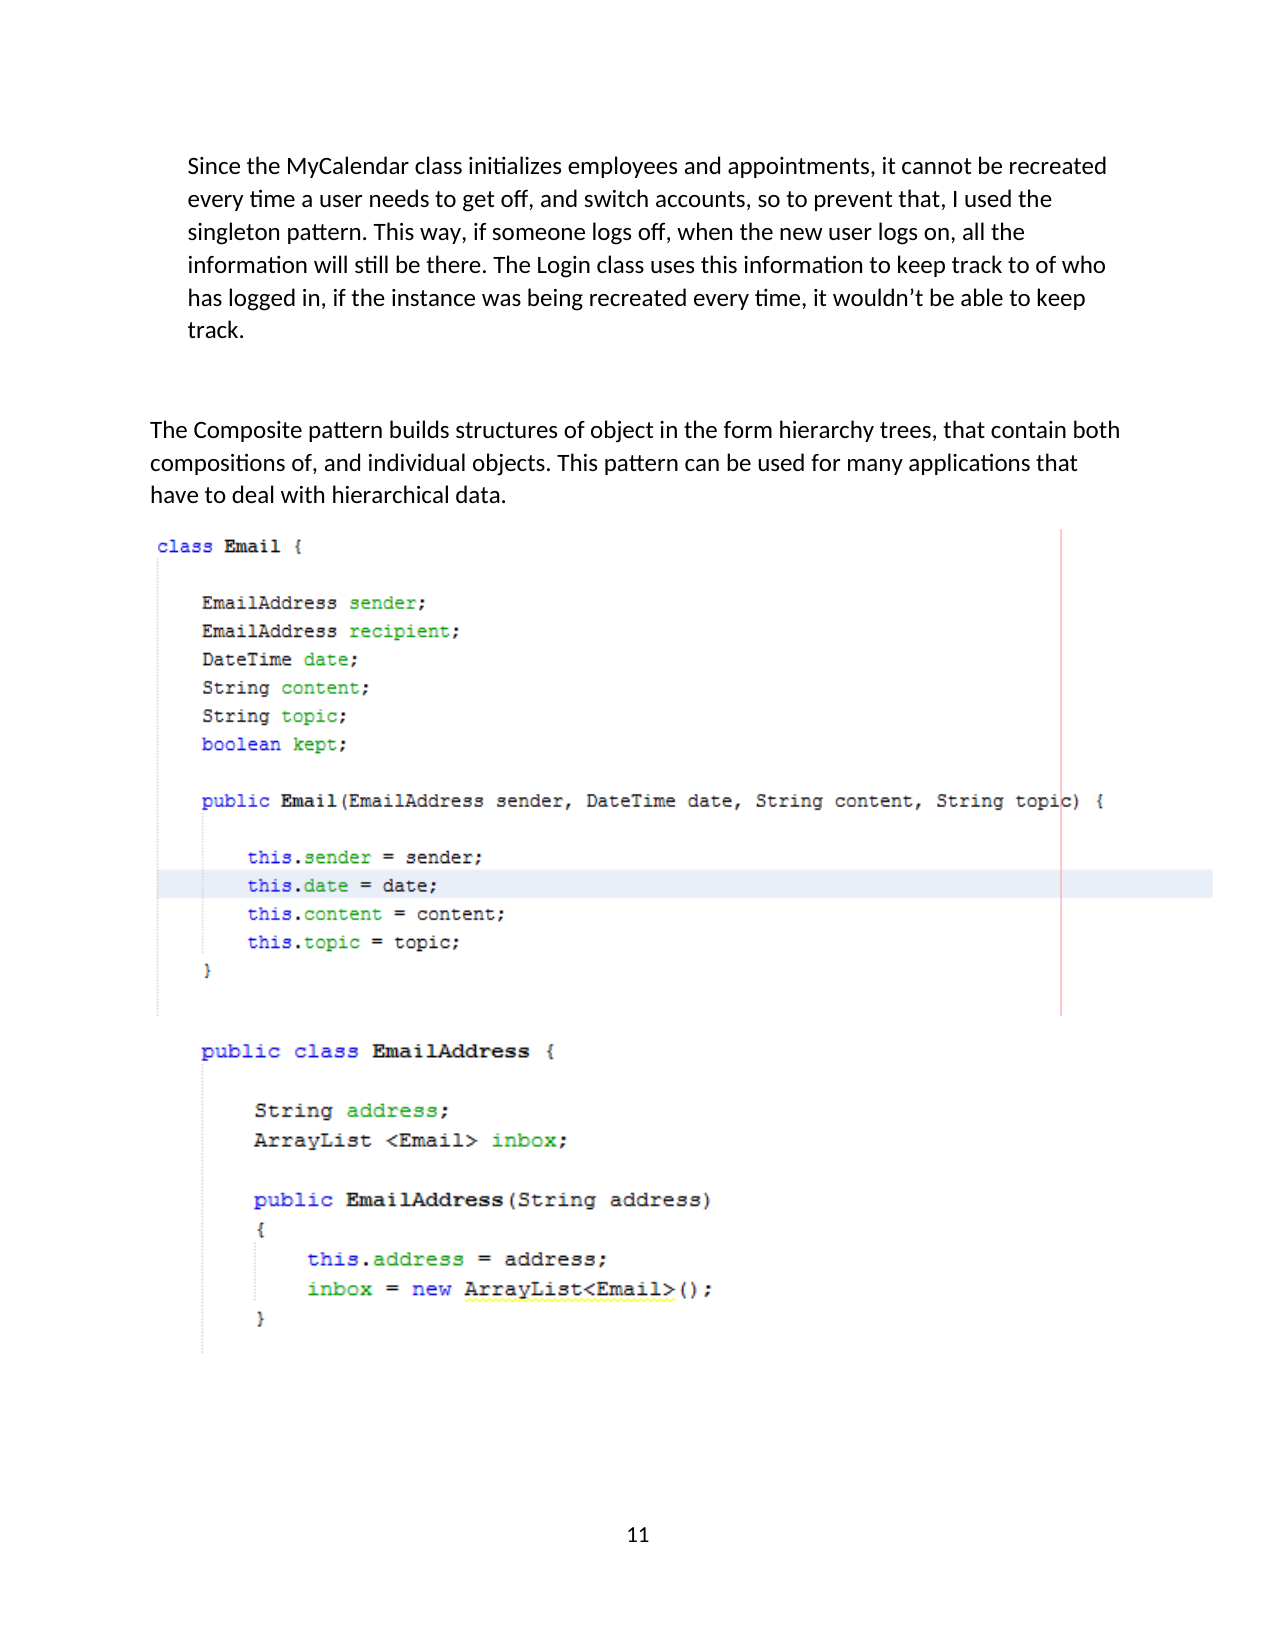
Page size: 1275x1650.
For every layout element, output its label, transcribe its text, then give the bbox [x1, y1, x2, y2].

picture [187, 1033, 980, 1355]
picture [150, 529, 1213, 1016]
text The Composite pattern builds structures of object in the form hierarchy trees, that contain both compositions of, and individual objects. This pattern can be used for many applications that have to deal with hierarchical data. [150, 414, 1125, 510]
text Since the MyCalendar class initializes employees and appointments, it cannot be recreated every time a user needs to get off, and switch accounts, so to prevent that, I used the singleton pattern. This way, if someone logs off, when the new user logs on, all the information will still be there. The Login class uses this information to keep track to of who has logged in, if the instance was being recreated every time, it wouldn’t be able to keep track. [187, 150, 1125, 345]
